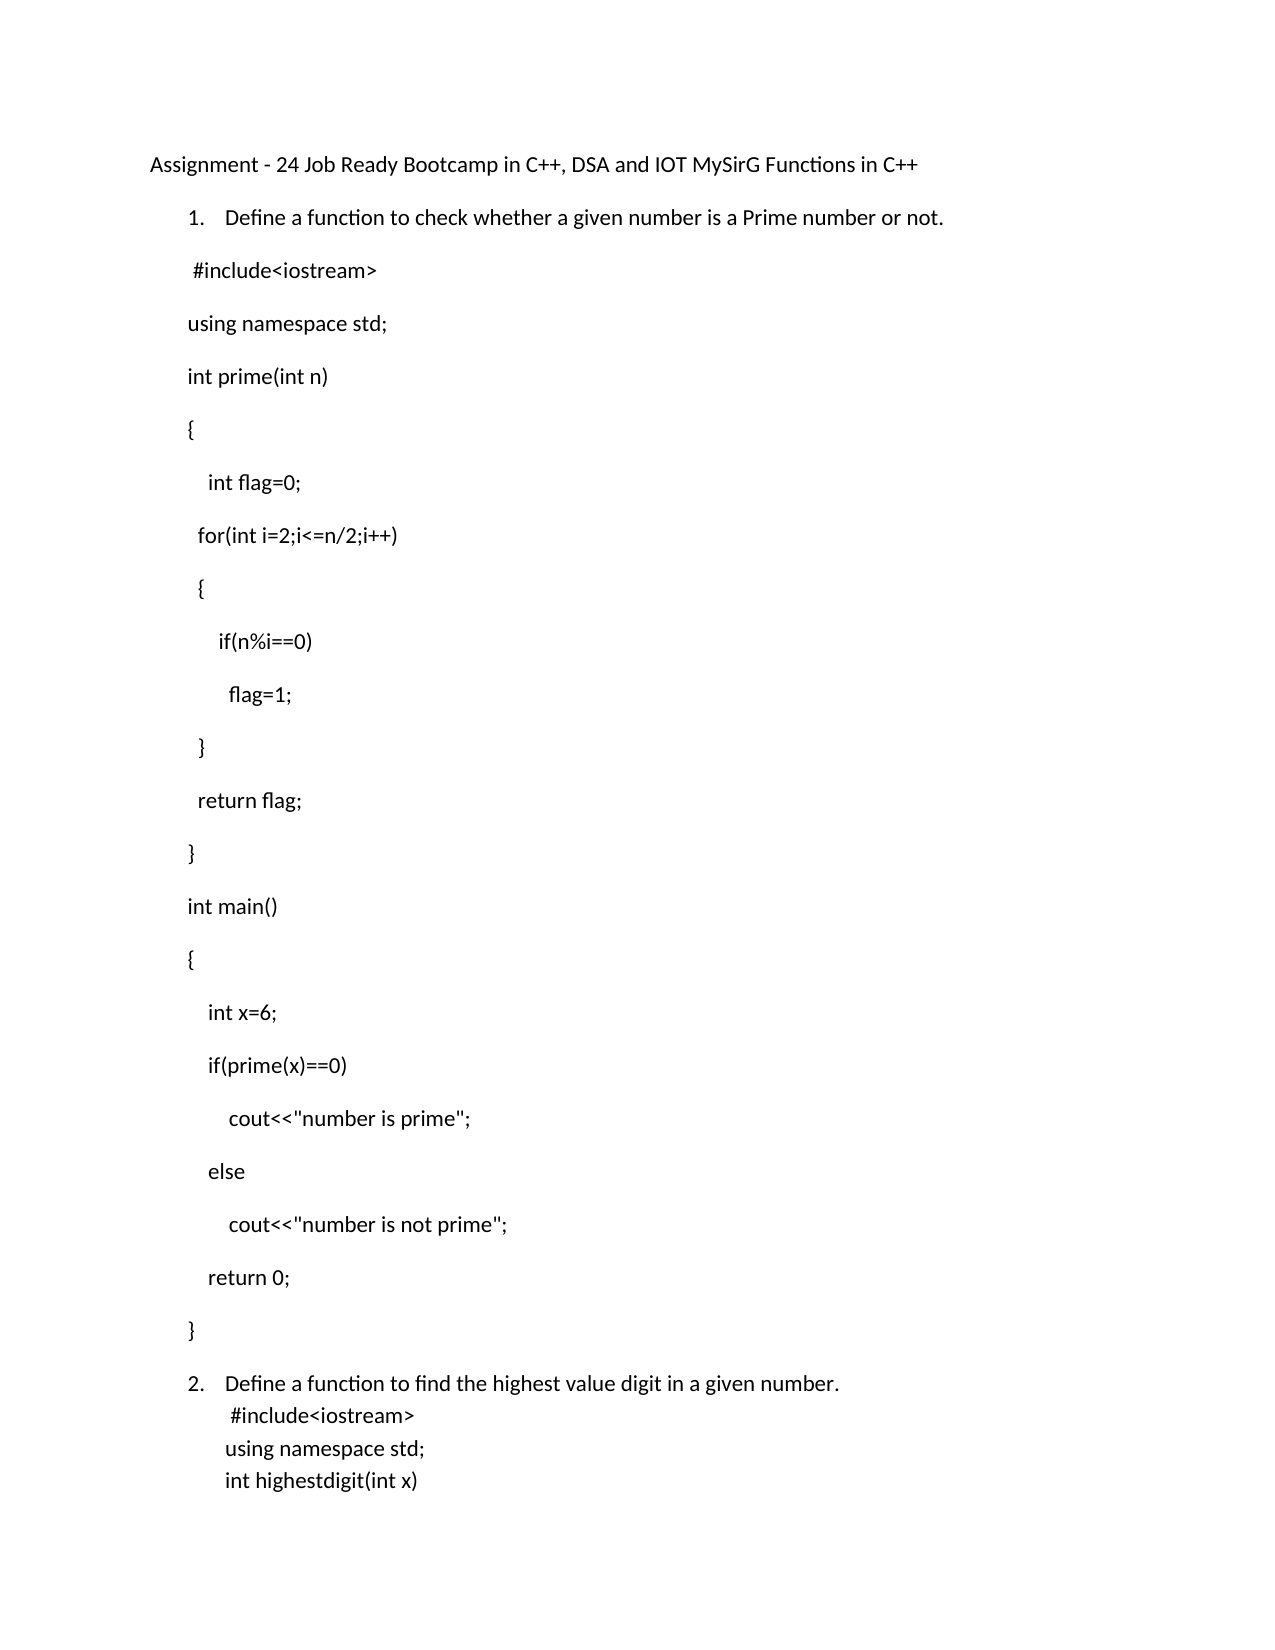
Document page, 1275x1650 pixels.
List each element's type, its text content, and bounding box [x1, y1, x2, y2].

text { [187, 945, 1125, 973]
text int x=6; [187, 998, 1125, 1026]
text } [187, 733, 1125, 761]
text return 0; [187, 1263, 1125, 1291]
text #include<iostream> [187, 256, 1125, 284]
list int highestdigit(int x) [225, 1466, 1125, 1494]
text if(n%i==0) [187, 627, 1125, 655]
text cout<<"number is prime"; [187, 1104, 1125, 1132]
text { [187, 415, 1125, 443]
list Define a function to check whether a given number is a Prime number or not. [187, 203, 1125, 231]
list Define a function to find the highest value digit in a given number. [187, 1369, 1125, 1397]
text int main() [187, 892, 1125, 920]
text return flag; [187, 786, 1125, 814]
text cout<<"number is not prime"; [187, 1210, 1125, 1238]
text int flag=0; [187, 468, 1125, 496]
text flag=1; [187, 680, 1125, 708]
text } [187, 1316, 1125, 1344]
text } [187, 839, 1125, 867]
text else [187, 1157, 1125, 1185]
text using namespace std; [187, 309, 1125, 337]
text { [187, 574, 1125, 602]
text if(prime(x)==0) [187, 1051, 1125, 1079]
text int prime(int n) [187, 362, 1125, 390]
text for(int i=2;i<=n/2;i++) [187, 521, 1125, 549]
list #include<iostream> [225, 1402, 1125, 1430]
list using namespace std; [225, 1434, 1125, 1462]
text Assignment - 24 Job Ready Bootcamp in C++, DSA and IOT MySirG Functions in C++ [150, 150, 1125, 178]
